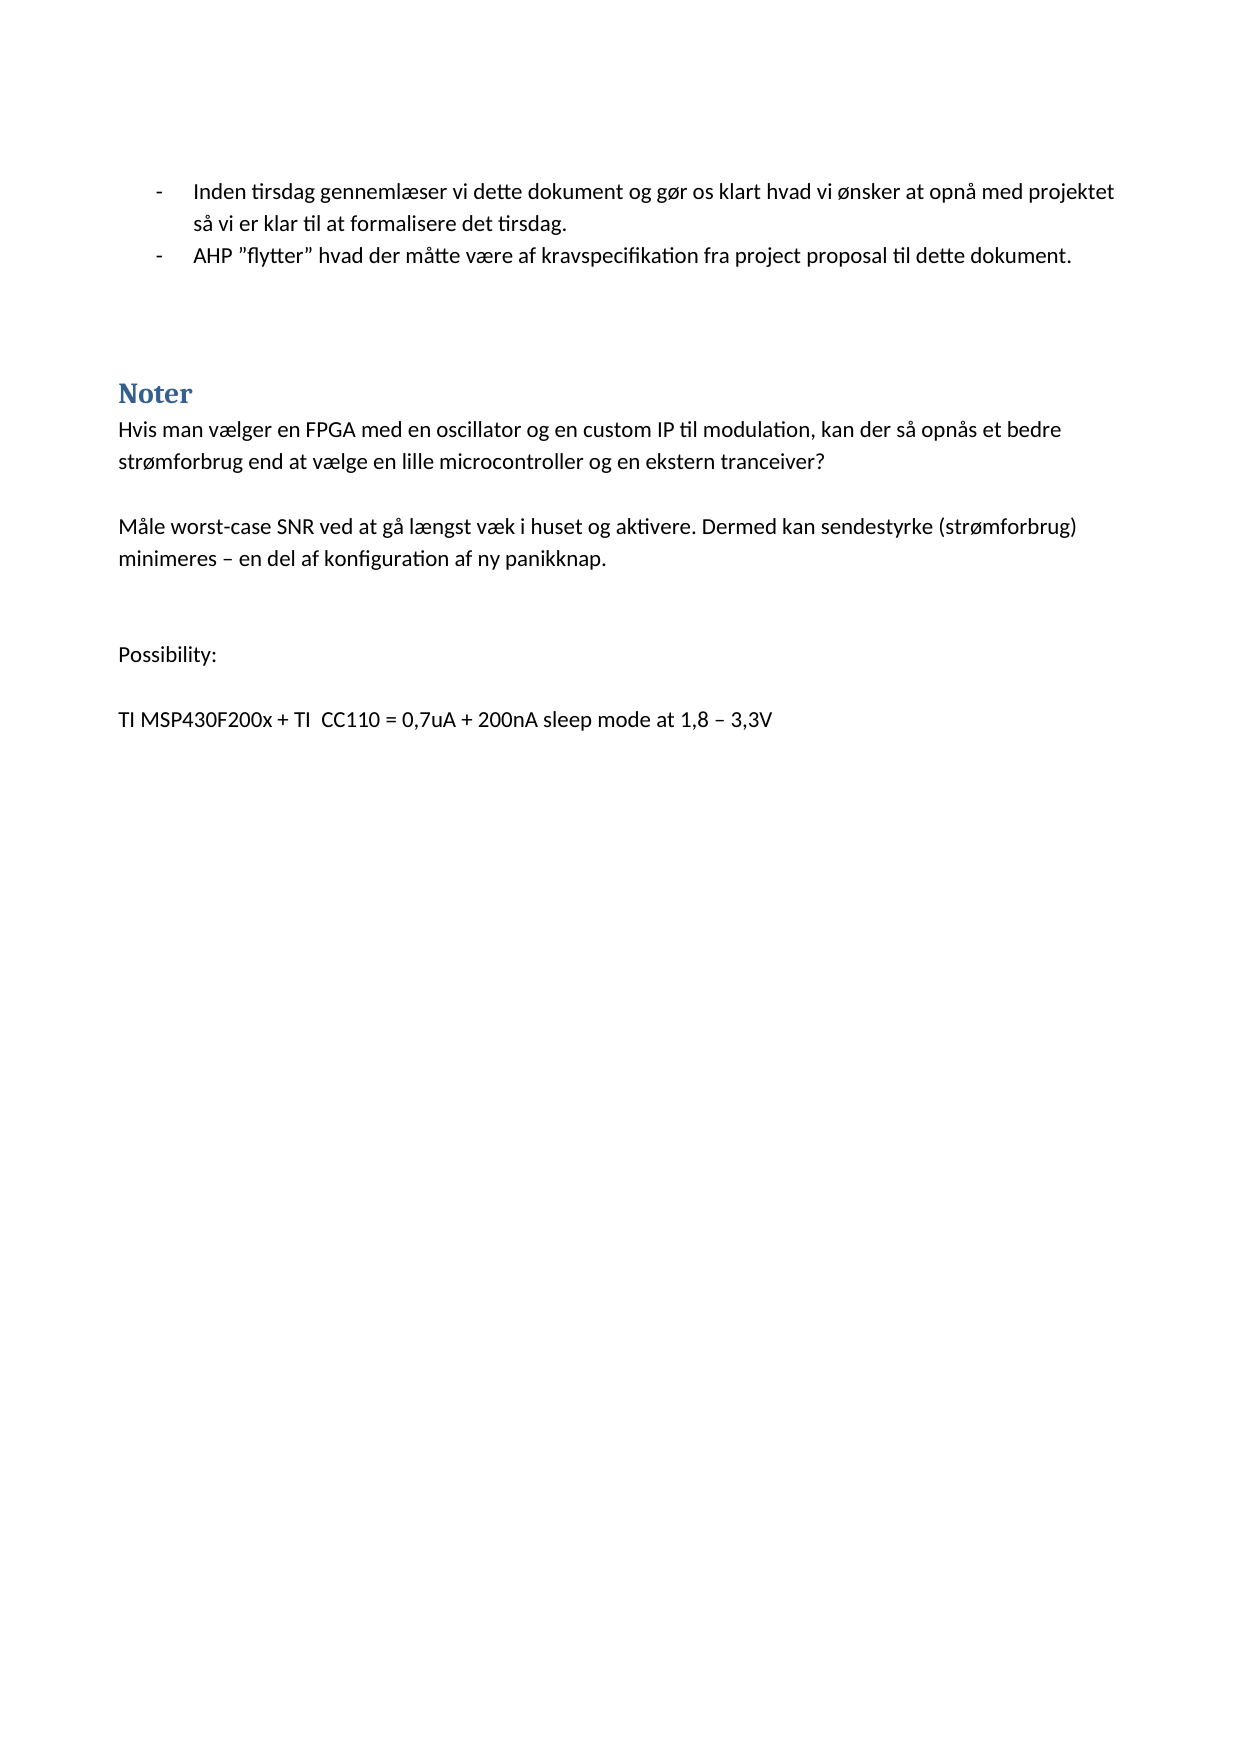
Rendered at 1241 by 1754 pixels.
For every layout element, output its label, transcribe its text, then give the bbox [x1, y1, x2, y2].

text TI MSP430F200x + TI CC110 = 0,7uA + 200nA sleep mode at 1,8 – 3,3V [118, 705, 1122, 733]
text Possibility: [118, 641, 1122, 669]
list AHP ”flytter” hvad der måtte være af kravspecifikation fra project proposal til dette dokument. [156, 242, 1122, 269]
text Hvis man vælger en FPGA med en oscillator og en custom IP til modulation, kan der så opnås et bedre strømforbrug end at vælge en lille microcontroller og en ekstern tranceiver? [118, 415, 1122, 476]
subtitle Noter [118, 377, 1122, 410]
list Inden tirsdag gennemlæser vi dette dokument og gør os klart hvad vi ønsker at opnå med projektet så vi er klar til at formalisere det tirsdag. [156, 177, 1122, 237]
text Måle worst-case SNR ved at gå længst væk i huset og aktivere. Dermed kan sendestyrke (strømforbrug) minimeres – en del af konfiguration af ny panikknap. [118, 512, 1122, 572]
